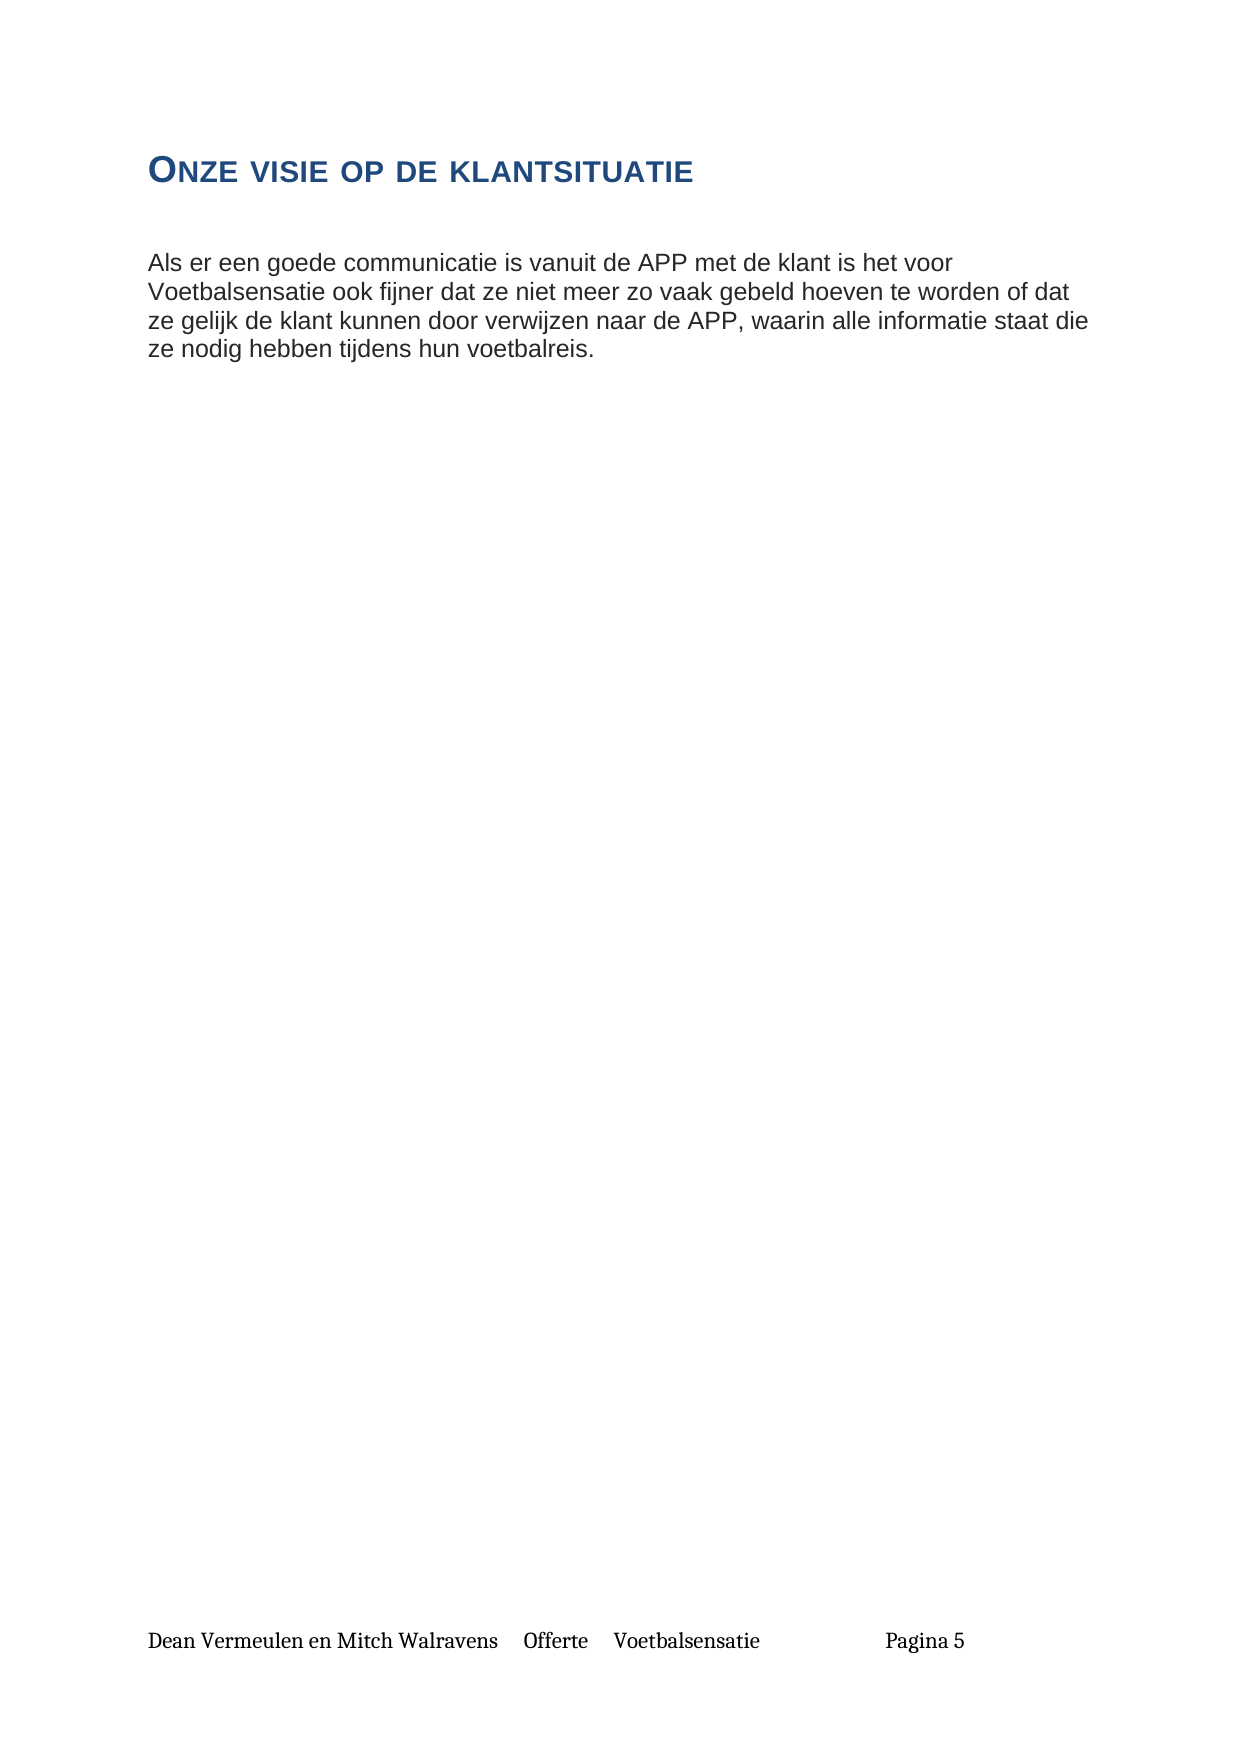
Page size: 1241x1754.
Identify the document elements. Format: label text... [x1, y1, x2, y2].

subtitle Onze visie op de klantsituatie [148, 148, 1093, 191]
text Als er een goede communicatie is vanuit de APP met de klant is het voor Voetbalsensatie ook fijner dat ze niet meer zo vaak gebeld hoeven te worden of dat ze gelijk de klant kunnen door verwijzen naar de APP, waarin alle informatie staat die ze nodig hebben tijdens hun voetbalreis. [148, 248, 1093, 363]
